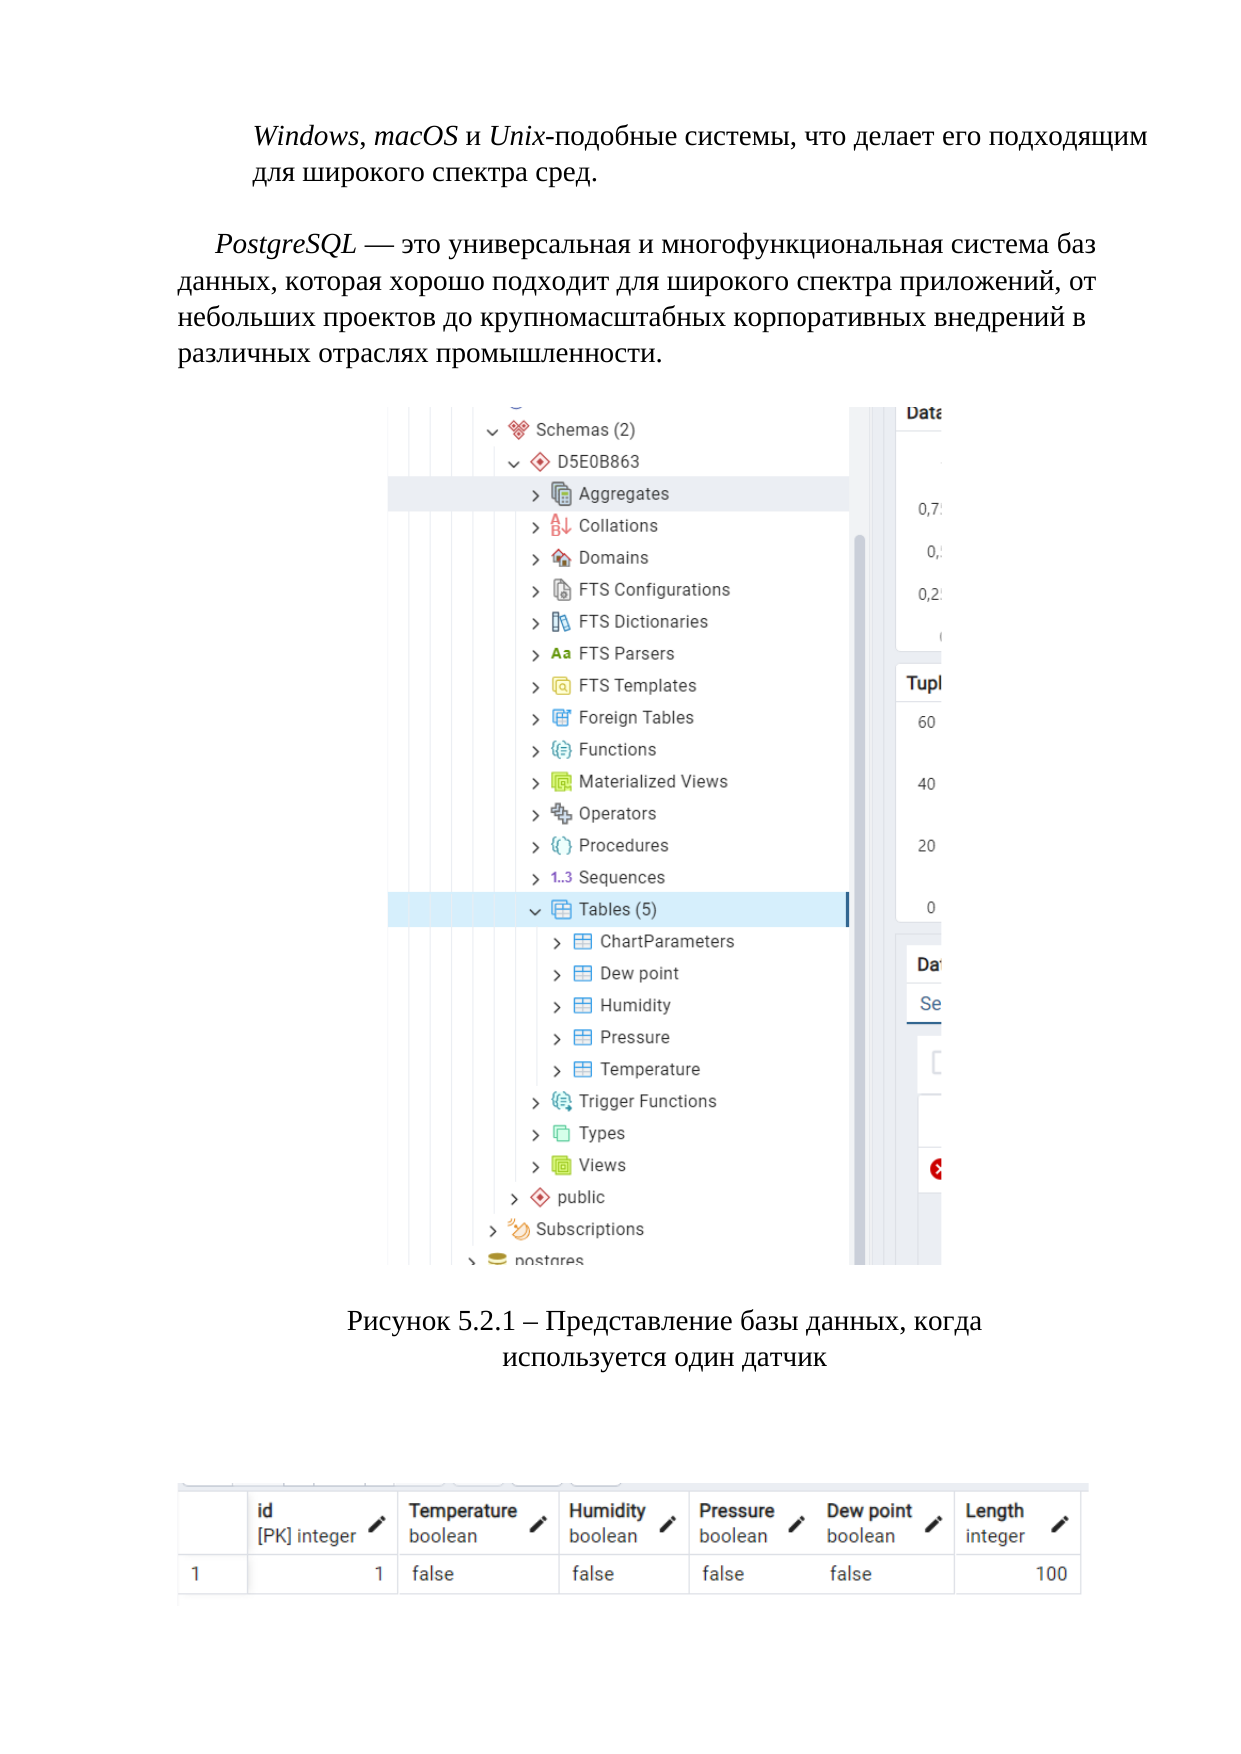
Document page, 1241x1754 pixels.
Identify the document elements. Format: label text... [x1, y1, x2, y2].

text Рисунок 5.2.1 – Представление базы данных, когда [177, 1303, 1152, 1337]
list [215, 118, 1152, 188]
text PostgreSQL — это универсальная и многофункциональная система баз данных, которая хорошо подходит для широкого спектра приложений, от небольших проектов до крупномасштабных корпоративных внедрений в различных отраслях промышленности. [177, 227, 1152, 368]
picture [177, 1483, 1089, 1606]
picture [387, 407, 942, 1265]
text используется один датчик [177, 1339, 1152, 1373]
